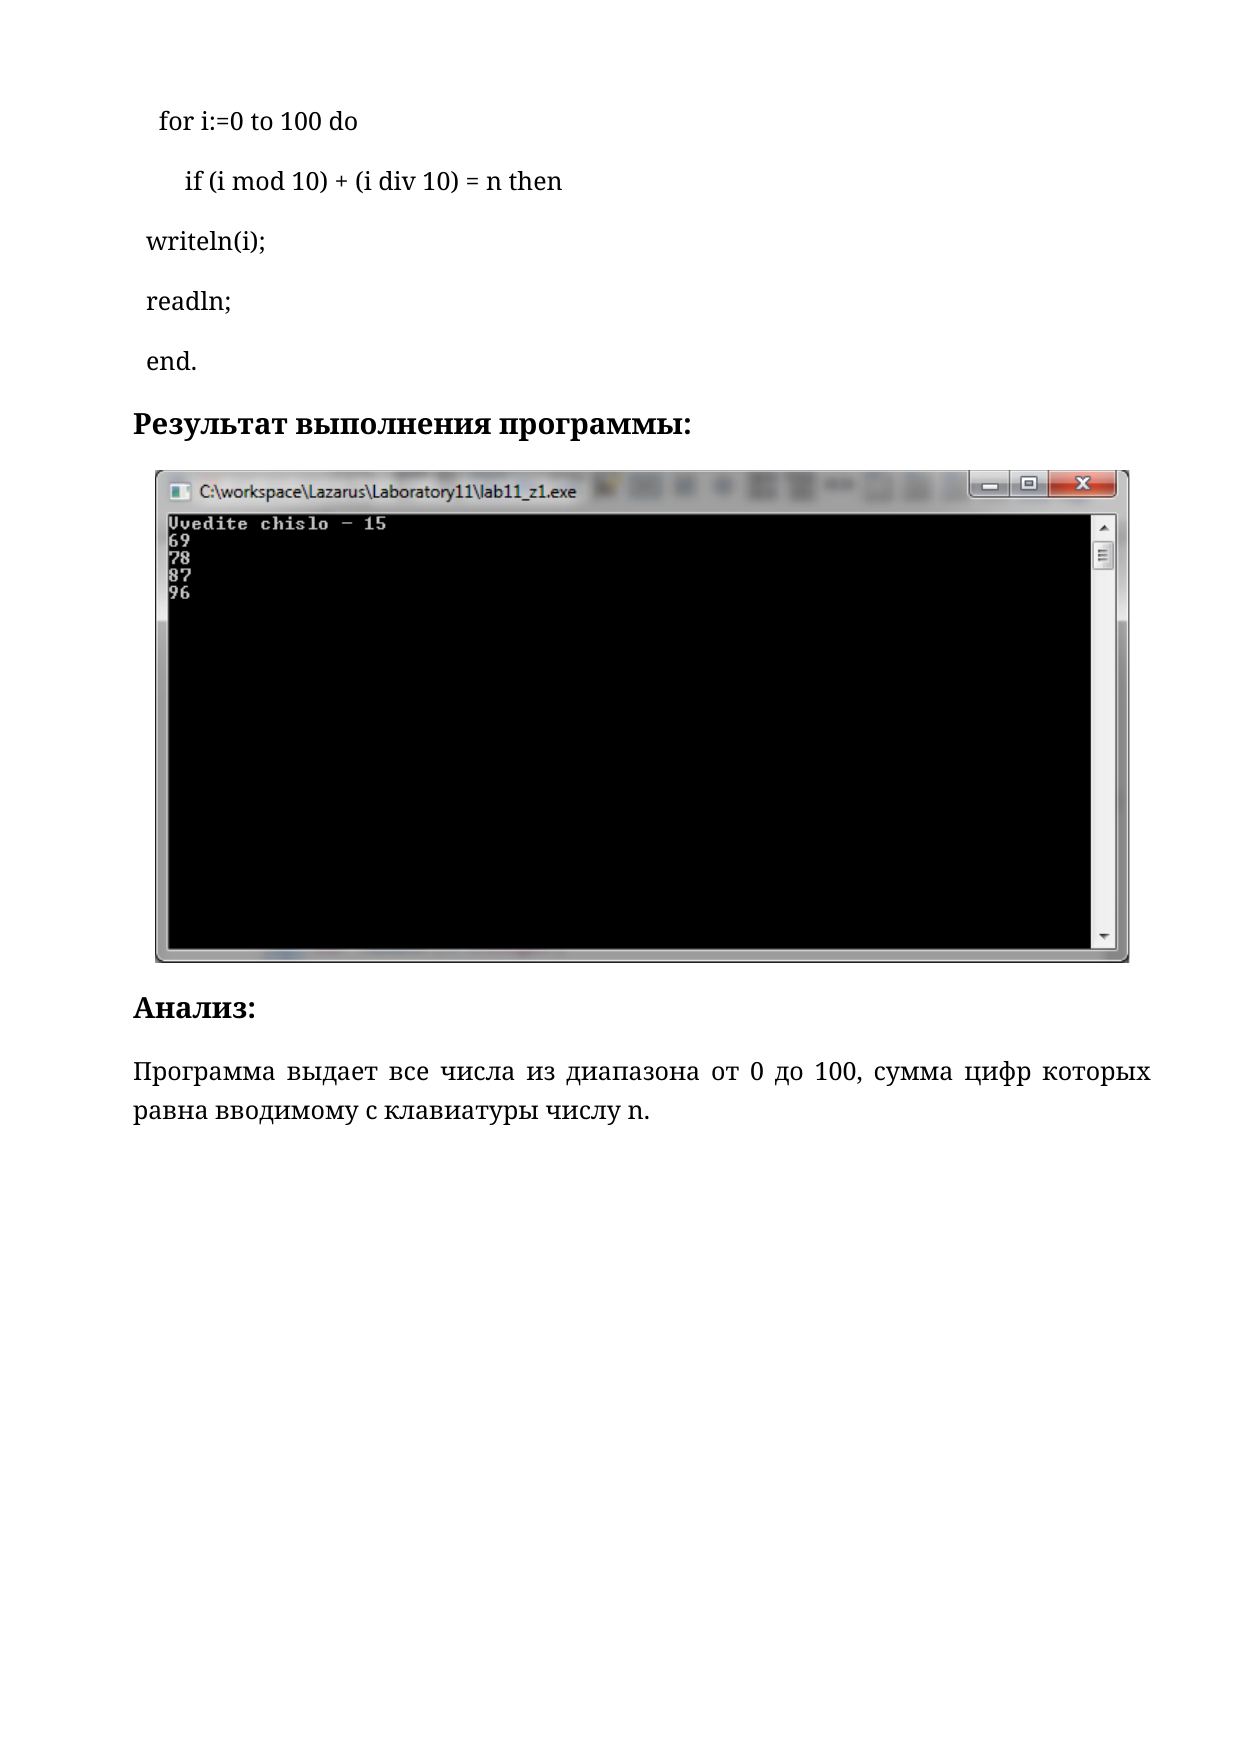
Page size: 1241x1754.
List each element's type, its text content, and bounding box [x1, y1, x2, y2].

text Анализ: [133, 987, 1152, 1027]
text end. [133, 343, 1152, 377]
text if (i mod 10) + (i div 10) = n then [133, 163, 1152, 197]
text writeln(i); [133, 223, 1152, 257]
text for i:=0 to 100 do [133, 103, 1152, 137]
picture [155, 470, 1130, 963]
text readln; [133, 283, 1152, 317]
text Результат выполнения программы: [133, 403, 1152, 443]
text Программа выдает все числа из диапазона от 0 до 100, сумма цифр которых равна вводимому с клавиатуры числу n. [133, 1088, 1152, 1127]
